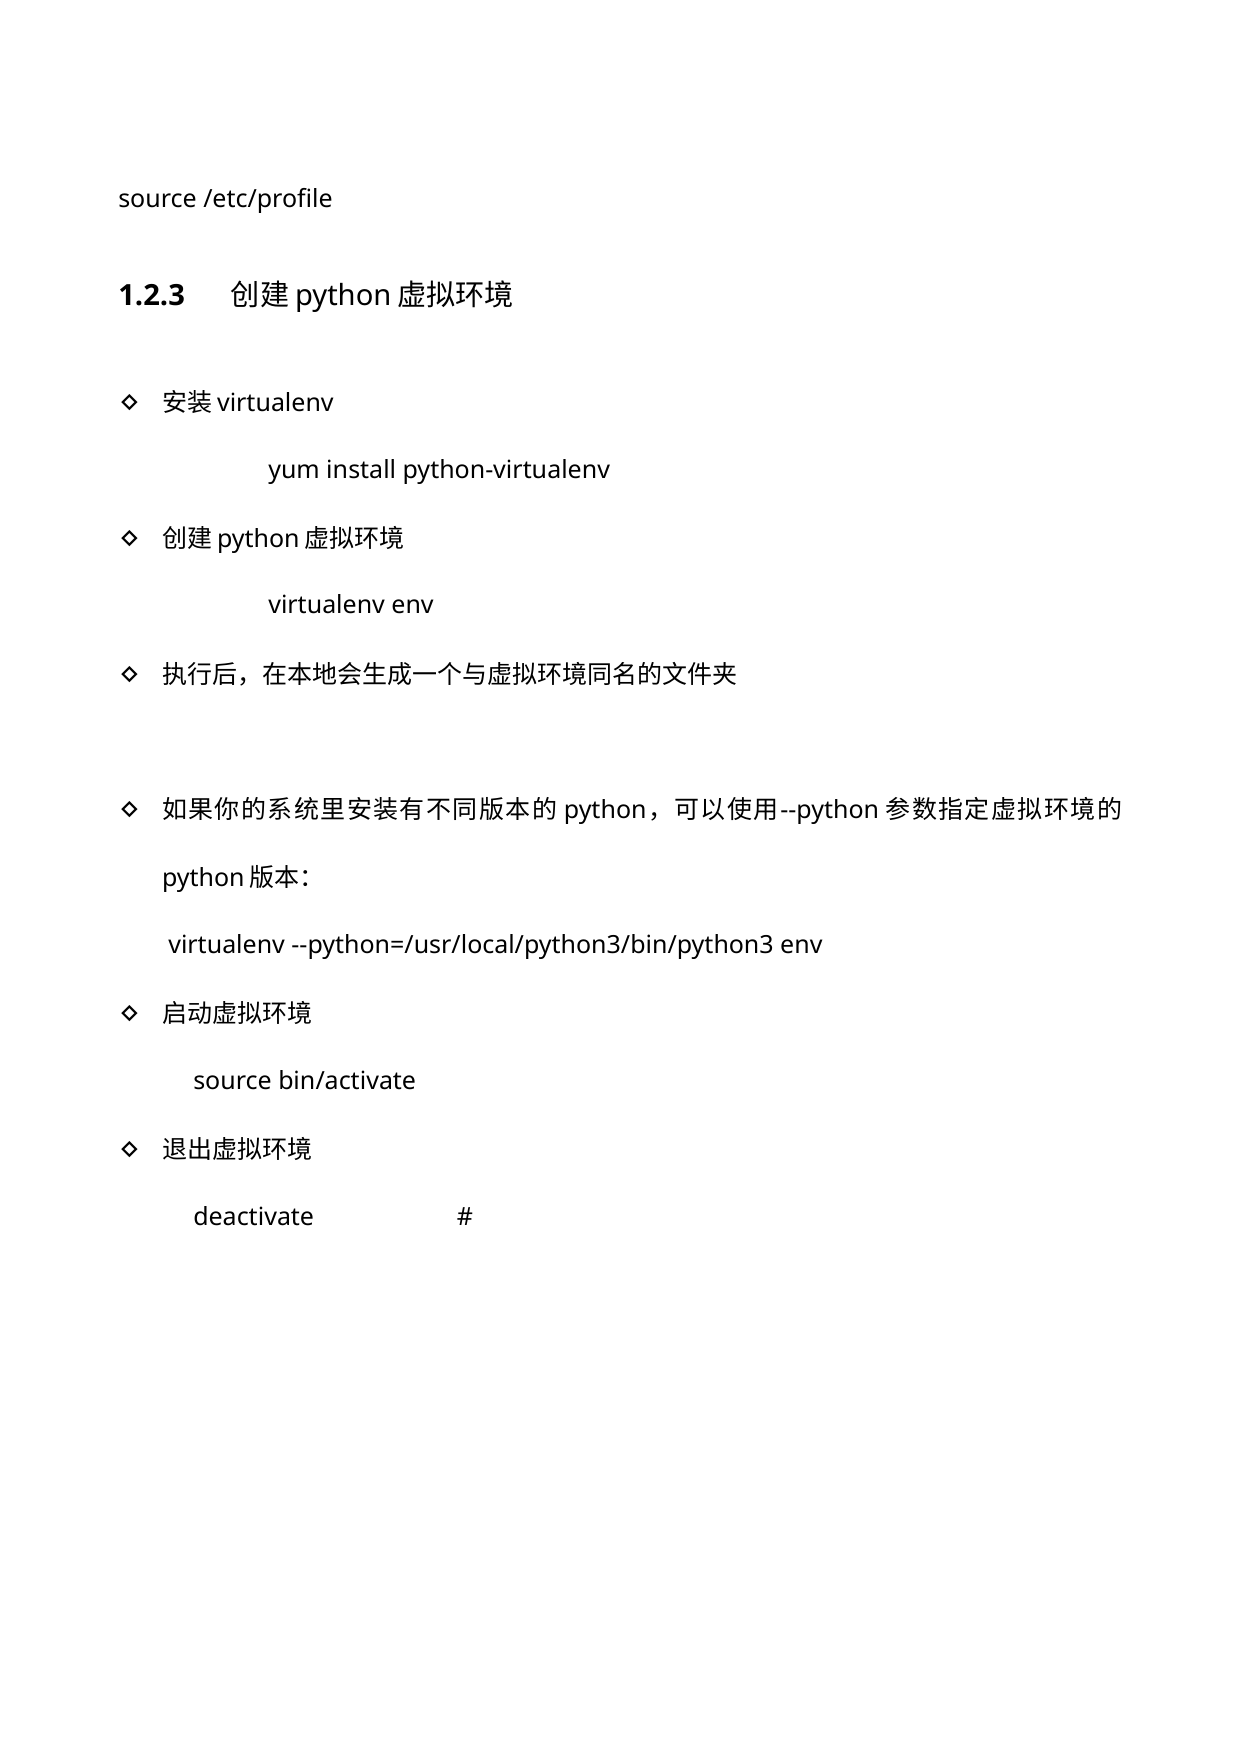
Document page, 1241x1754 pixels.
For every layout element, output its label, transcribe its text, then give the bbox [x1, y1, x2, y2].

text deactivate # [118, 1182, 1122, 1249]
list 执行后，在本地会生成一个与虚拟环境同名的文件夹 [118, 638, 1122, 706]
list 启动虚拟环境 [118, 978, 1122, 1046]
list 安装virtualenv [118, 367, 1122, 434]
list 退出虚拟环境 [118, 1114, 1122, 1182]
list 如果你的系统里安装有不同版本的python，可以使用--python参数指定虚拟环境的python版本： [118, 774, 1122, 910]
text virtualenv env [118, 570, 1122, 638]
text source /etc/profile [118, 164, 1122, 232]
subtitle 创建python虚拟环境 [118, 259, 1122, 327]
text virtualenv --python=/usr/local/python3/bin/python3 env [118, 910, 1122, 978]
list 创建python虚拟环境 [118, 502, 1122, 570]
text source bin/activate [118, 1046, 1122, 1114]
text yum install python-virtualenv [118, 434, 1122, 502]
